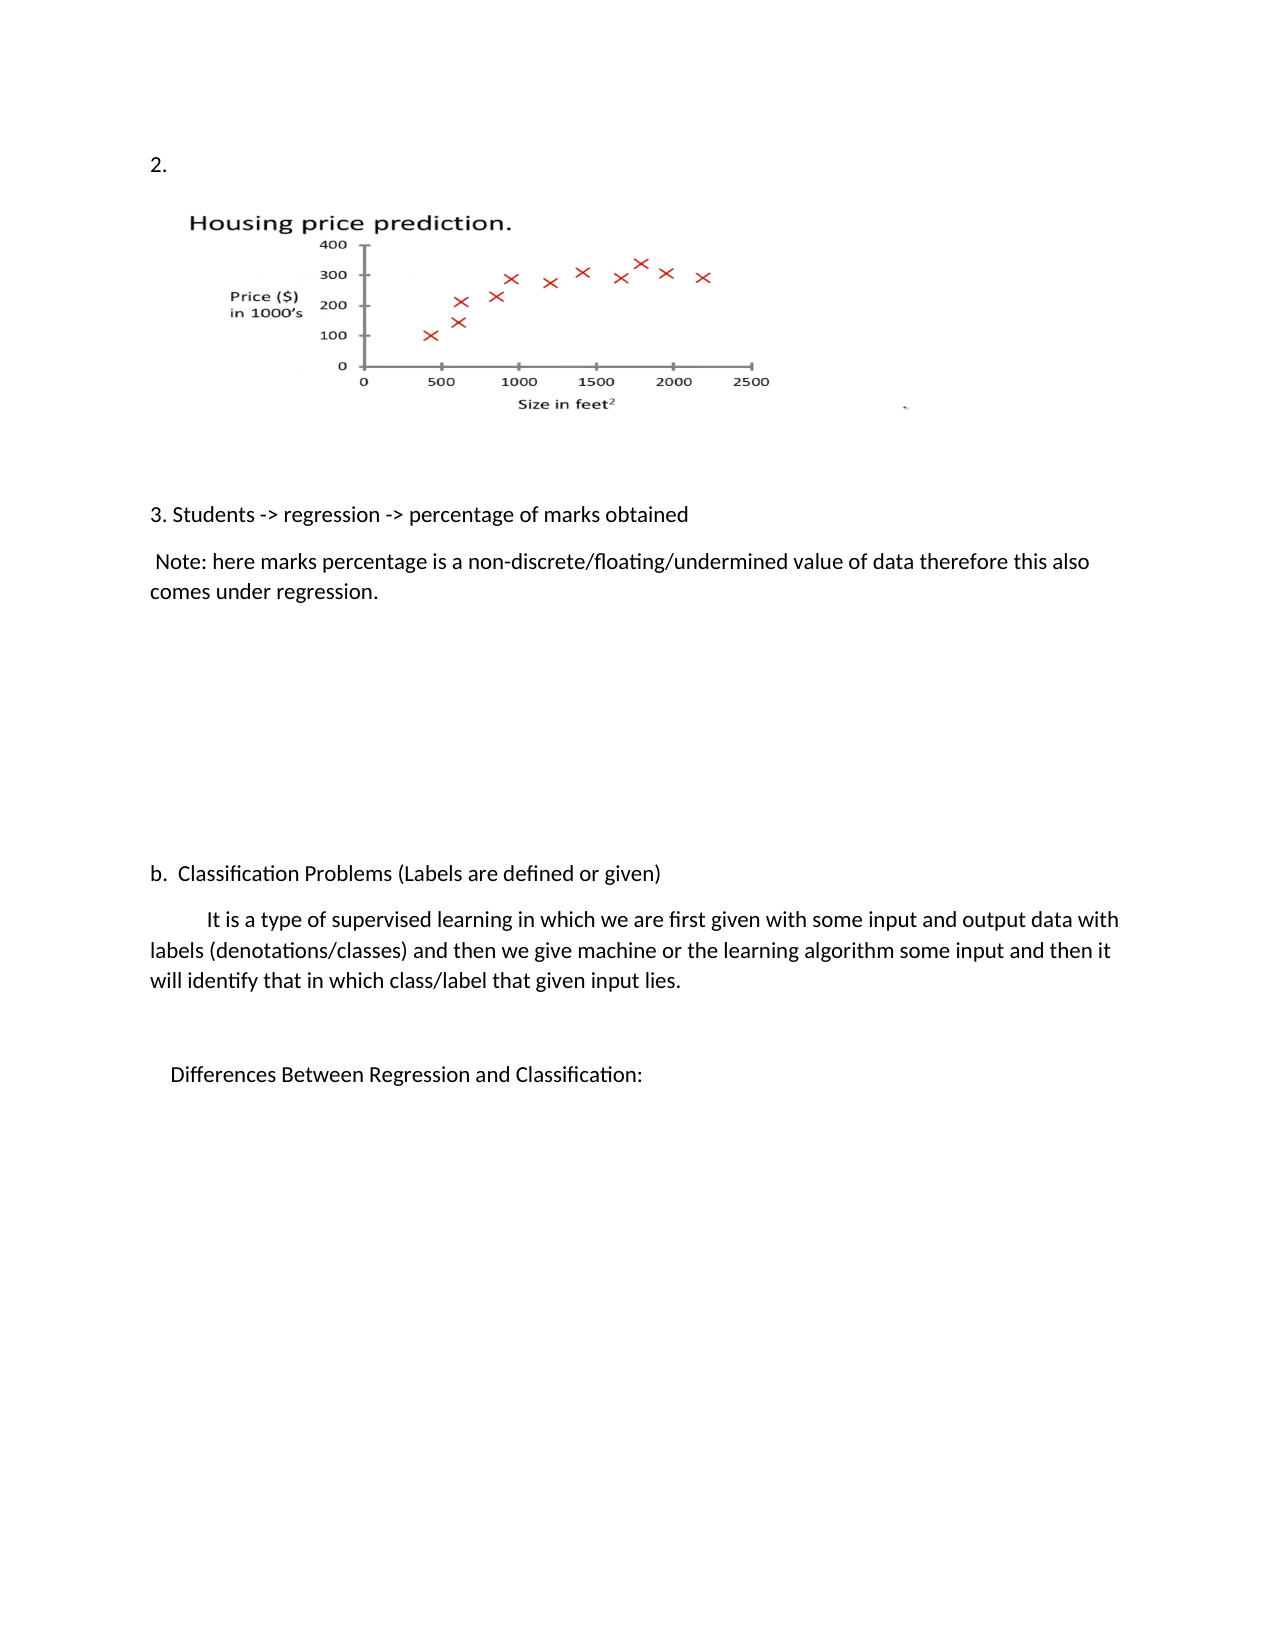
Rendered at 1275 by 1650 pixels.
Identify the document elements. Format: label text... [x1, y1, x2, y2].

text Note: here marks percentage is a non-discrete/floating/undermined value of data therefore this also comes under regression. [150, 547, 1125, 606]
text b. Classification Problems (Labels are defined or given) [150, 859, 1125, 887]
text 2. [150, 150, 1125, 178]
text It is a type of supervised learning in which we are first given with some input and output data with labels (denotations/classes) and then we give machine or the learning algorithm some input and then it will identify that in which class/label that given input lies. [150, 906, 1125, 994]
text Differences Between Regression and Classification: [150, 1060, 1125, 1088]
picture [155, 196, 967, 435]
text 3. Students -> regression -> percentage of marks obtained [150, 500, 1125, 528]
